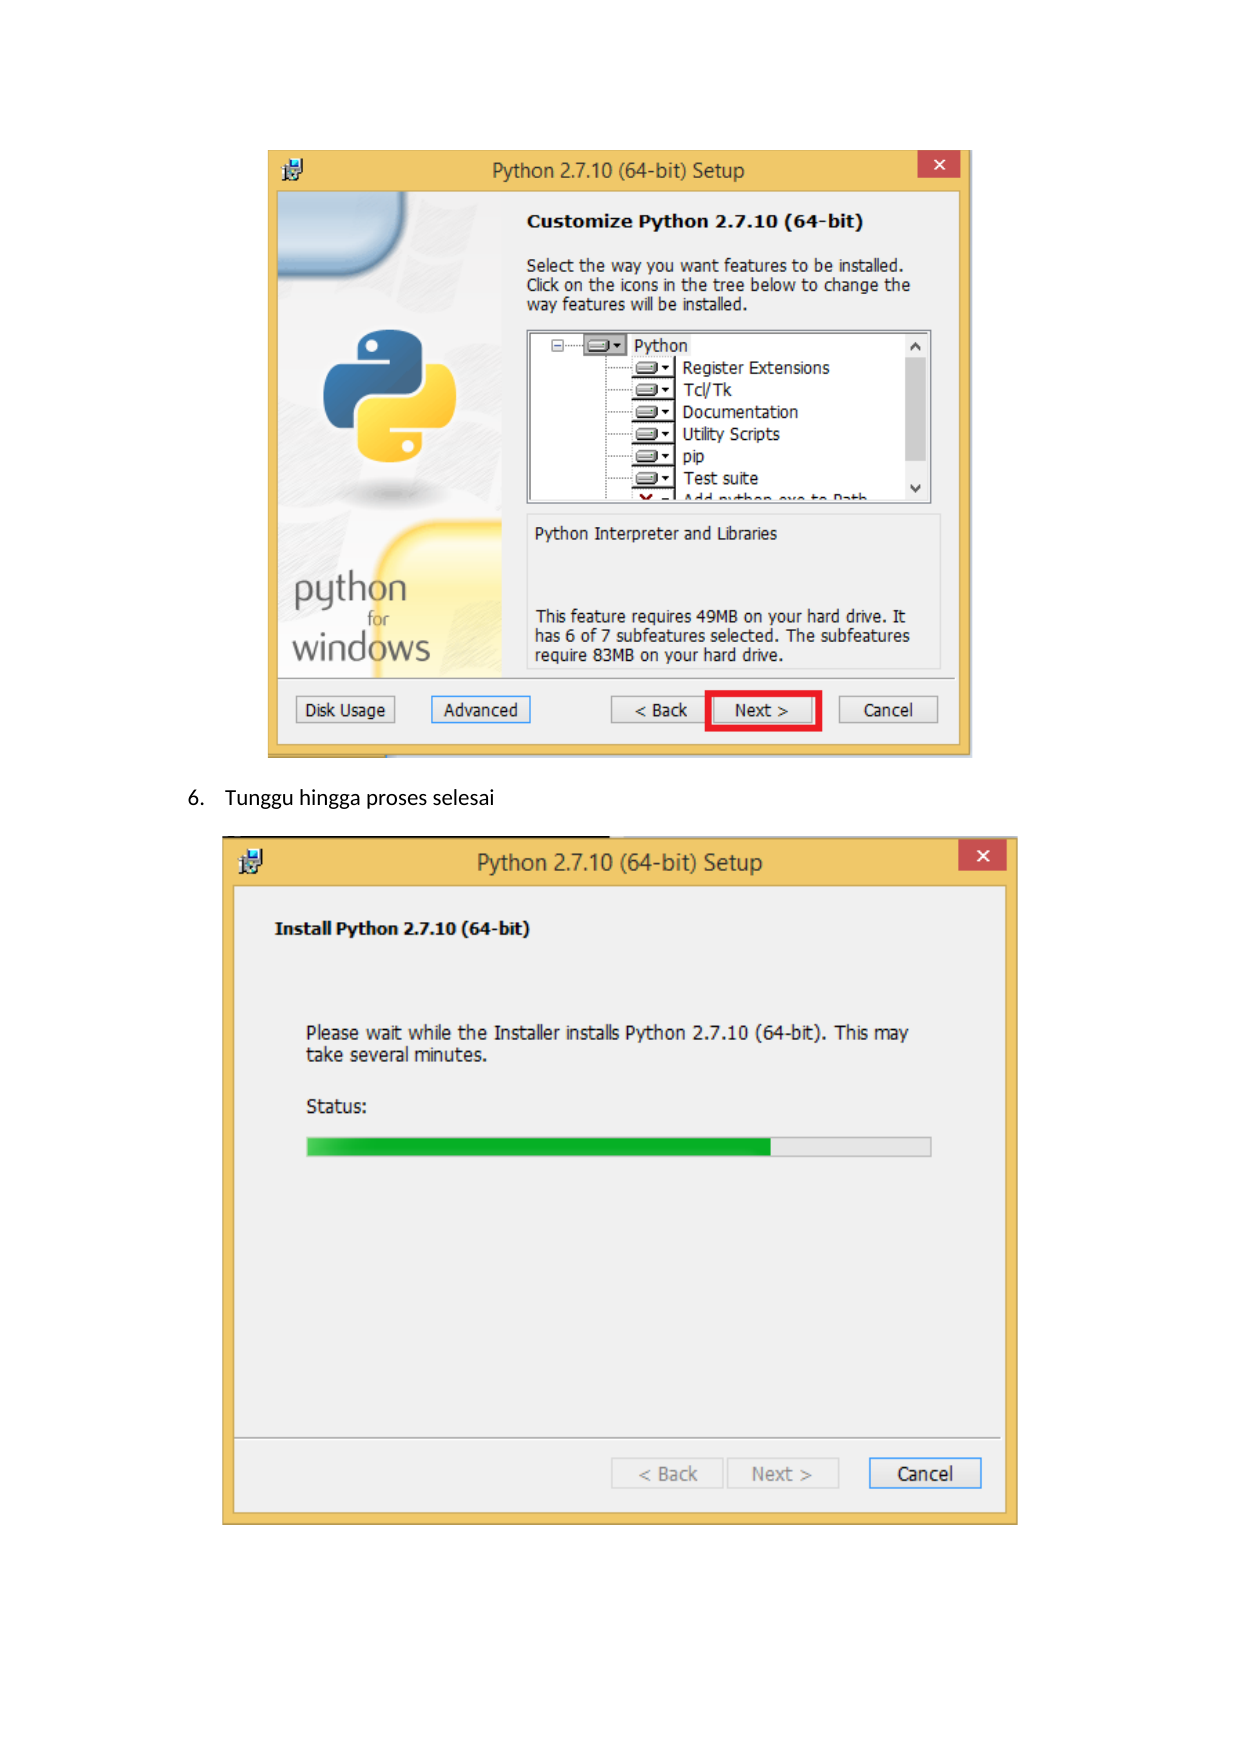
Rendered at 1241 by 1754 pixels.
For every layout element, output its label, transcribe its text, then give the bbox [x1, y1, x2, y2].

picture [222, 836, 1018, 1525]
list Tunggu hingga proses selesai [187, 783, 1090, 811]
picture [267, 150, 973, 758]
